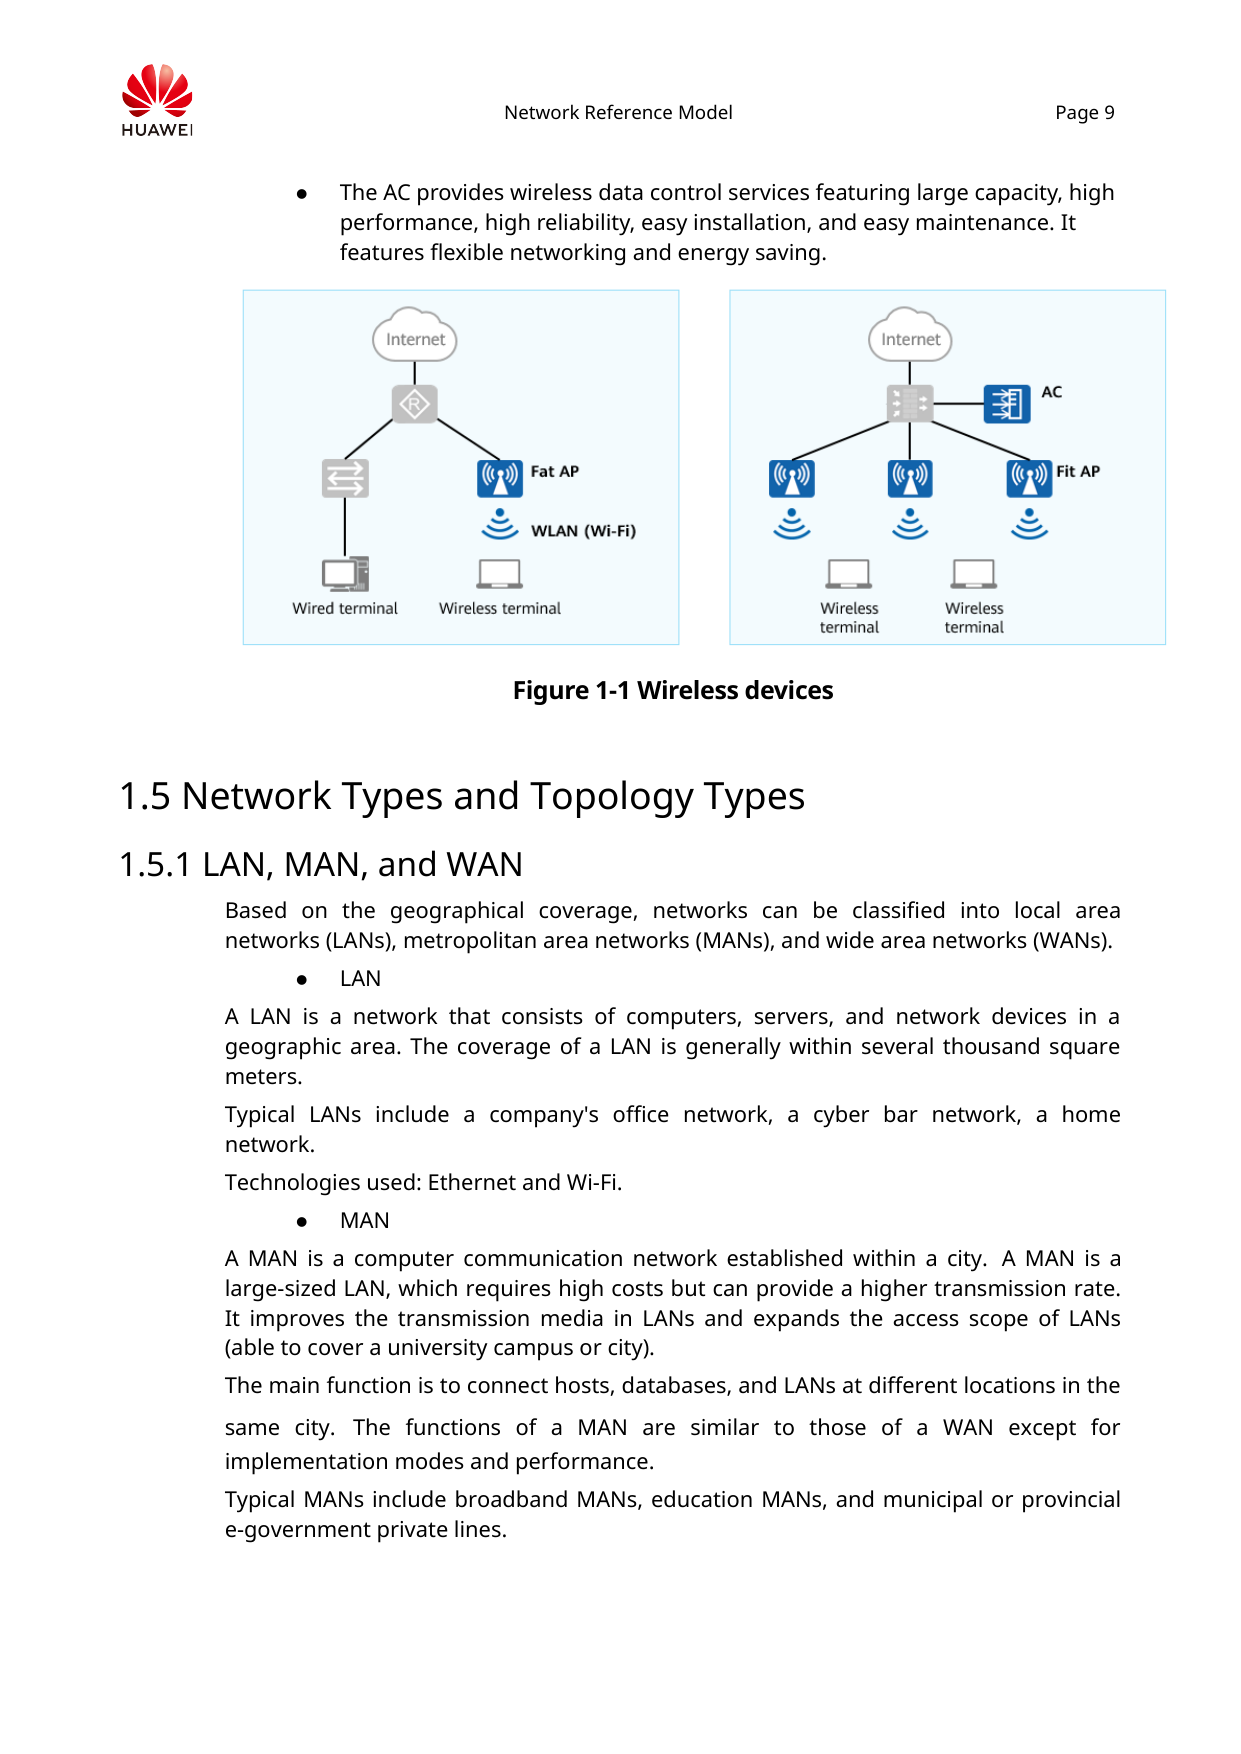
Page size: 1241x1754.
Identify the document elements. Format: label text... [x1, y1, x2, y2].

text Technologies used: Ethernet and Wi-Fi. [224, 1167, 1122, 1196]
text Typical MANs include broadband MANs, education MANs, and municipal or provincial e-government private lines. [224, 1484, 1122, 1543]
text Based on the geographical coverage, networks can be classified into local area networks (LANs), metropolitan area networks (MANs), and wide area networks (WANs). [224, 895, 1122, 954]
text The AC provides wireless data control services featuring large capacity, high performance, high reliability, easy installation, and easy maintenance. It features flexible networking and energy saving. [295, 177, 1122, 267]
text The main function is to connect hosts, databases, and LANs at different locations in the same city. The functions of a MAN are similar to those of a WAN except for implementation modes and performance. [224, 1370, 1122, 1475]
text MAN [295, 1205, 1122, 1234]
subtitle Network Types and Topology Types [118, 769, 1122, 820]
picture [122, 64, 193, 136]
text LAN [295, 963, 1122, 993]
text A LAN is a network that consists of computers, servers, and network devices in a geographic area. The coverage of a LAN is generally within several thousand square meters. [224, 1001, 1122, 1090]
text A MAN is a computer communication network established within a city. A MAN is a large-sized LAN, which requires high costs but can provide a higher transmission rate. It improves the transmission media in LANs and expands the access scope of LANs (able to cover a university campus or city). [224, 1243, 1122, 1362]
subtitle LAN, MAN, and WAN [118, 841, 1122, 887]
text Wireless devices [224, 673, 1122, 707]
text Typical LANs include a company's office network, a cyber bar network, a home network. [224, 1099, 1122, 1158]
